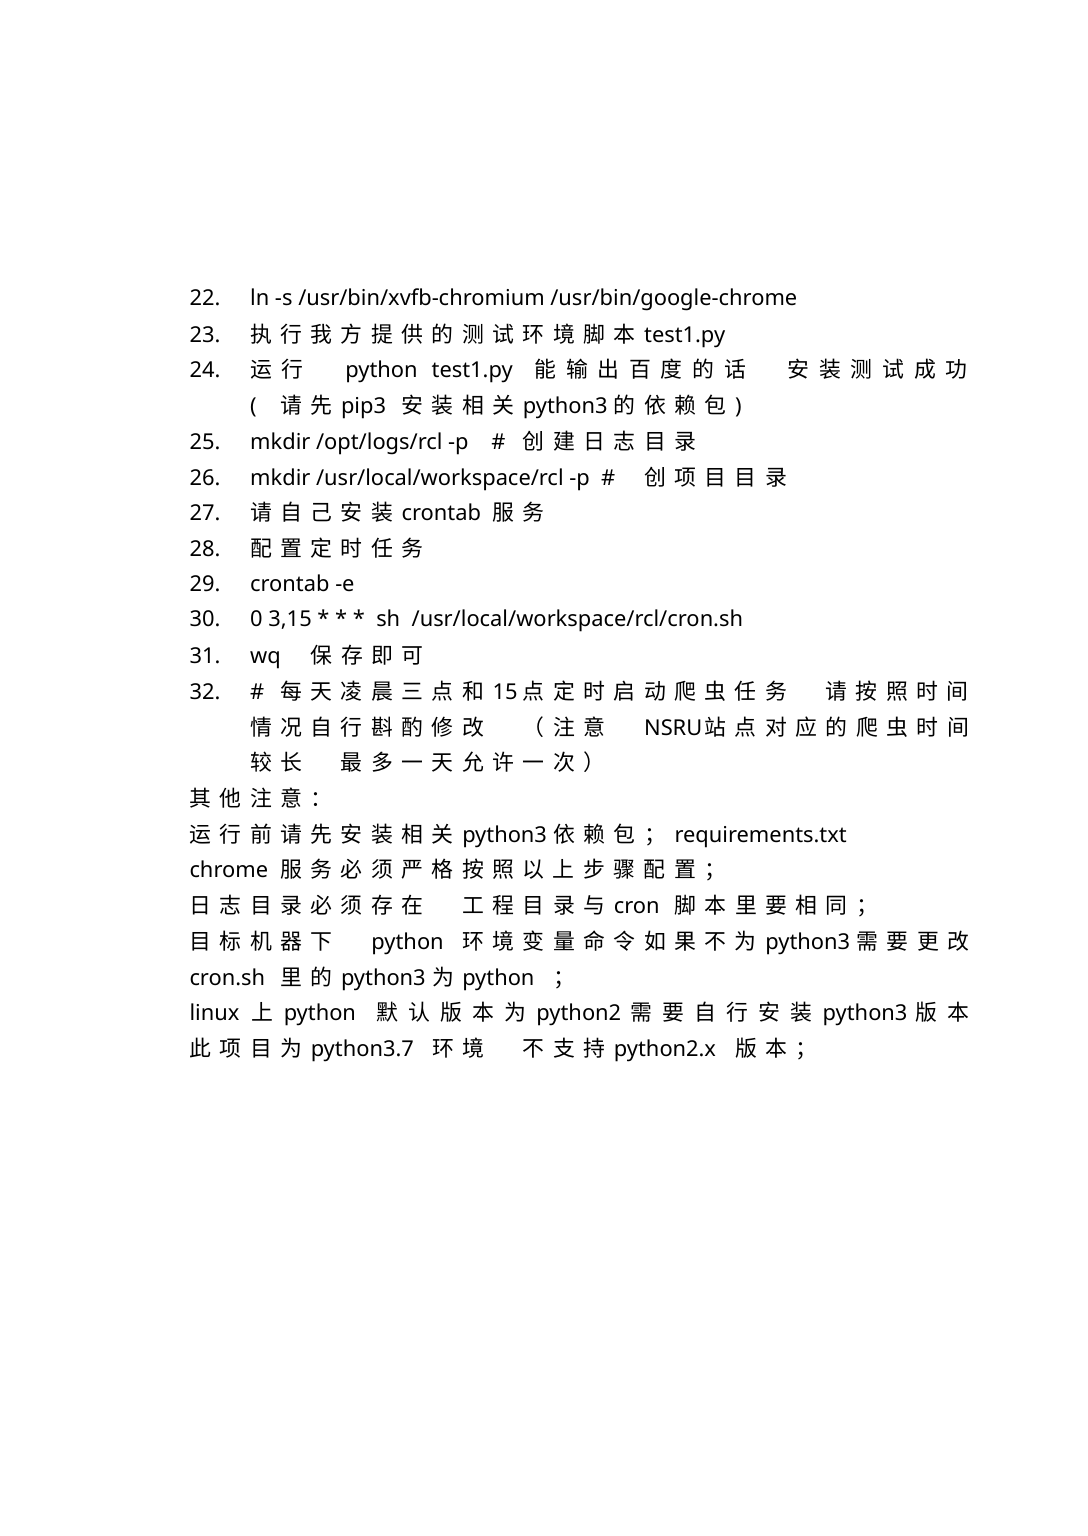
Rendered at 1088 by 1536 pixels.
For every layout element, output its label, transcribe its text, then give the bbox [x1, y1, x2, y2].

list 配置定时任务 [186, 529, 977, 565]
text 运行前请先安装相关python3依赖包；requirements.txt [186, 815, 977, 851]
list 请自己安装crontab服务 [186, 493, 977, 529]
text 目标机器下 python环境变量命令如果不为python3 需要更改cron.sh 里的python3 为python； [186, 922, 977, 993]
list wq 保存即可 [186, 636, 977, 672]
text 其他注意： [186, 779, 977, 815]
list 执行我方提供的测试环境脚本test1.py [186, 314, 977, 350]
list ln -s /usr/bin/xvfb-chromium /usr/bin/google-chrome [186, 279, 977, 314]
list #每天凌晨三点和15点定时启动爬虫任务 请按照时间情况自行斟酌修改 （注意 NSRU站点对应的爬虫时间较长 最多一天允许一次） [186, 672, 977, 779]
list crontab -e [186, 565, 977, 600]
list mkdir /opt/logs/rcl -p # 创建日志目录 [186, 422, 977, 457]
text chrome服务必须严格按照以上步骤配置； [186, 851, 977, 886]
list 运行 python test1.py 能输出百度的话 安装测试成功(请先pip3安装相关python3的依赖包) [186, 350, 977, 422]
text 日志目录必须存在 工程目录与cron脚本里要相同； [186, 886, 977, 922]
text linux上python默认版本为python2 需要自行安装python3版本 此项目为python3.7环境 不支持python2.x 版本； [186, 993, 977, 1065]
list mkdir /usr/local/workspace/rcl -p # 创项目目录 [186, 457, 977, 493]
list 0 3,15 * * * sh /usr/local/workspace/rcl/cron.sh [186, 600, 977, 636]
